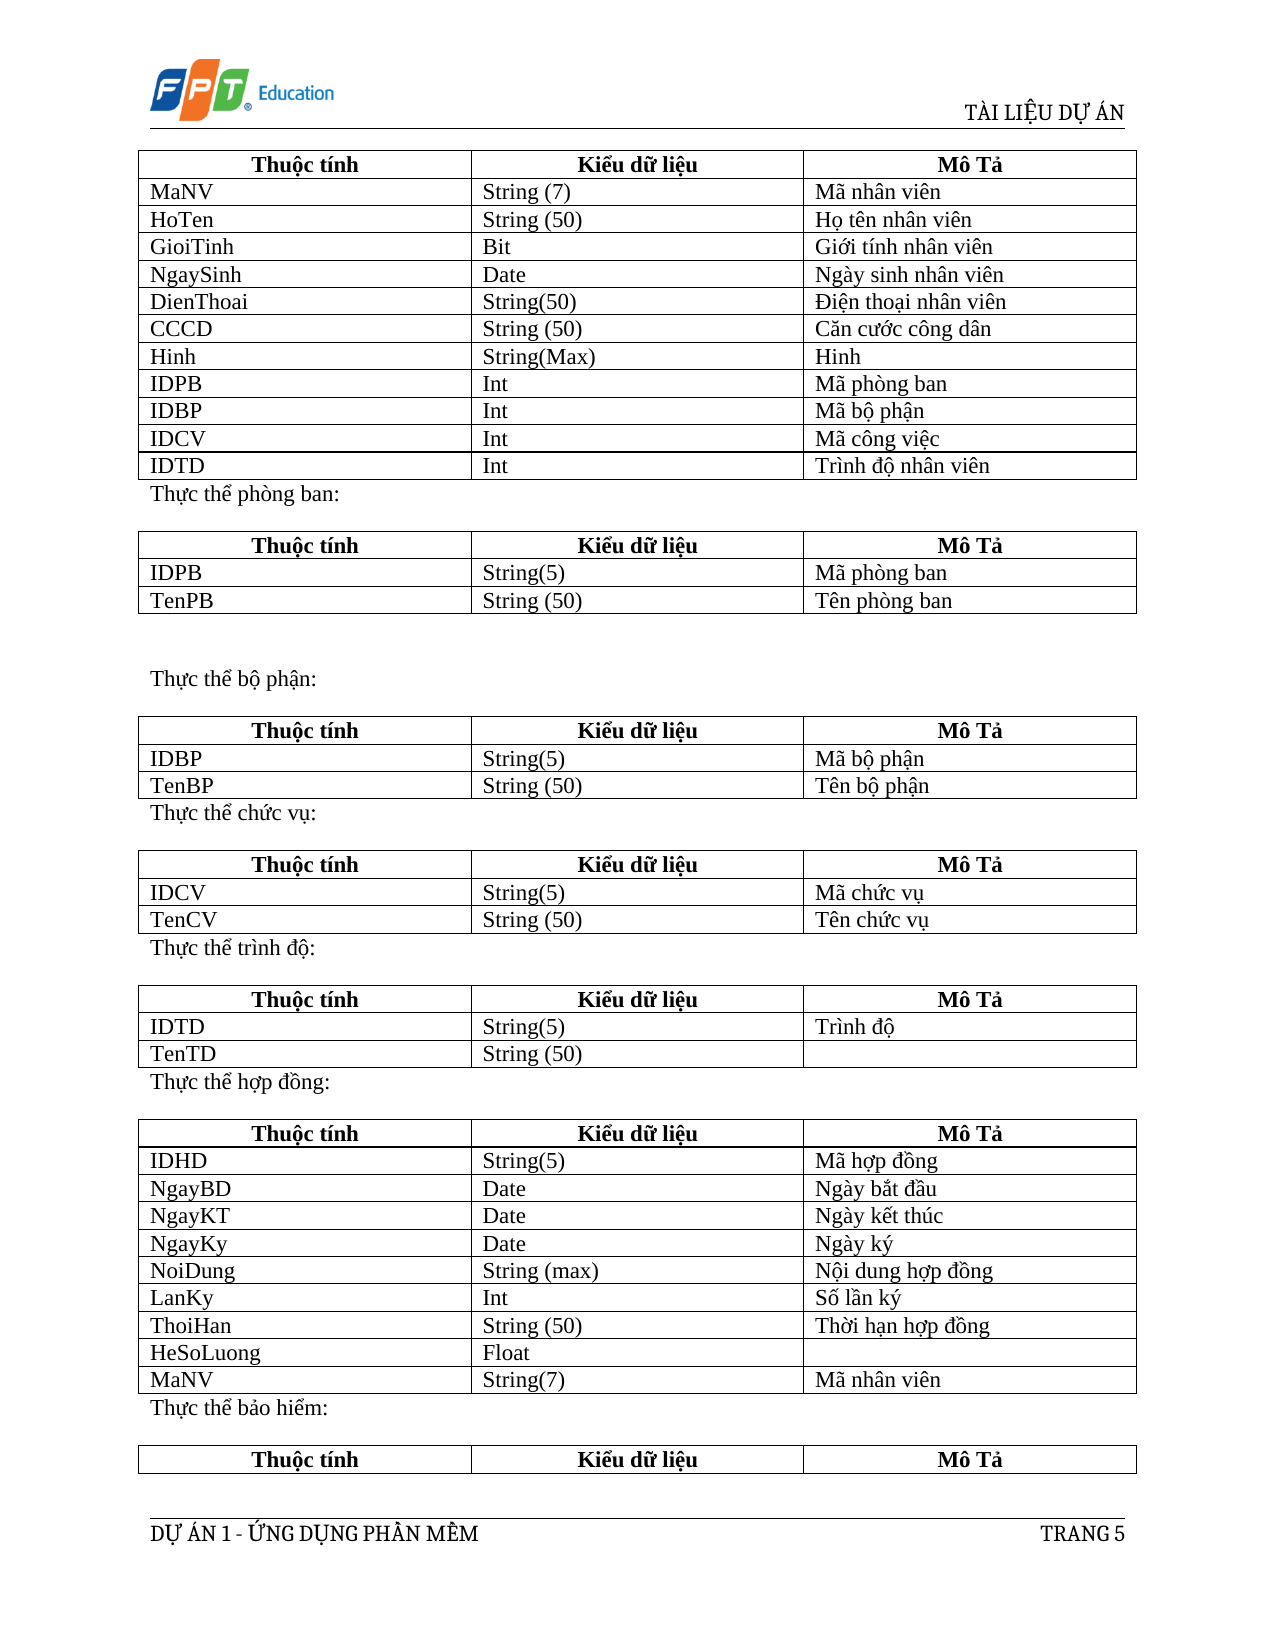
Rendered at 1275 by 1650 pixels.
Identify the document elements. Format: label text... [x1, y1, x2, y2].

table_header Thuộc tính [139, 151, 471, 177]
table_cell HeSoLuong [139, 1339, 471, 1366]
table_cell Mã chức vụ [804, 879, 1136, 905]
table_cell TenCV [139, 906, 471, 933]
table_cell Int [472, 425, 803, 451]
table_cell Hinh [139, 343, 471, 369]
table_cell Hinh [804, 343, 1136, 369]
table_header Mô Tả [804, 151, 1136, 177]
table_cell Giới tính nhân viên [804, 233, 1136, 259]
table_cell String (50) [472, 772, 803, 798]
table_cell Tên phòng ban [804, 587, 1136, 613]
table_cell TenTD [139, 1041, 471, 1067]
table_cell Mã hợp đồng [804, 1148, 1136, 1174]
table_cell Int [472, 453, 803, 479]
table_cell String(5) [472, 745, 803, 771]
table_cell String (50) [472, 1312, 803, 1338]
table_cell NoiDung [139, 1257, 471, 1283]
table_cell Float [472, 1339, 803, 1366]
table_cell IDBP [139, 398, 471, 424]
table_header Thuộc tính [139, 1446, 471, 1472]
table_cell String (50) [472, 587, 803, 613]
table_cell Mã phòng ban [804, 559, 1136, 586]
table_cell Số lần ký [804, 1284, 1136, 1311]
table_header Kiểu dữ liệu [472, 151, 803, 177]
table_header Mô Tả [804, 532, 1136, 558]
text Thực thể phòng ban: [150, 480, 1125, 506]
table_cell MaNV [139, 1367, 471, 1393]
table_cell String (max) [472, 1257, 803, 1283]
table_cell [804, 1041, 1136, 1067]
table_cell MaNV [139, 179, 471, 205]
table_cell Tên chức vụ [804, 906, 1136, 933]
table_header Kiểu dữ liệu [472, 532, 803, 558]
table_cell Mã nhân viên [804, 1367, 1136, 1393]
table_cell IDCV [139, 425, 471, 451]
table_cell Tên bộ phận [804, 772, 1136, 798]
table_header Thuộc tính [139, 717, 471, 743]
table_cell Trình độ nhân viên [804, 453, 1136, 479]
table_header Thuộc tính [139, 1120, 471, 1146]
table_header Thuộc tính [139, 986, 471, 1012]
table_cell Ngày kết thúc [804, 1202, 1136, 1228]
table_cell Ngày sinh nhân viên [804, 261, 1136, 287]
text Thực thể chức vụ: [150, 799, 1125, 826]
table_cell LanKy [139, 1284, 471, 1311]
table_cell NgayKT [139, 1202, 471, 1228]
table_cell String (50) [472, 315, 803, 342]
table_cell IDPB [139, 559, 471, 586]
table_cell Mã phòng ban [804, 370, 1136, 397]
table_cell Mã bộ phận [804, 745, 1136, 771]
table_cell String(5) [472, 1148, 803, 1174]
table_cell IDPB [139, 370, 471, 397]
table_cell IDTD [139, 453, 471, 479]
table_cell DienThoai [139, 288, 471, 314]
table_header Mô Tả [804, 1120, 1136, 1146]
table_header Kiểu dữ liệu [472, 717, 803, 743]
table_header Mô Tả [804, 986, 1136, 1012]
table_cell String(5) [472, 559, 803, 586]
table_cell Ngày bắt đầu [804, 1175, 1136, 1201]
table_cell Mã bộ phận [804, 398, 1136, 424]
table_cell IDCV [139, 879, 471, 905]
table_cell String (50) [472, 906, 803, 933]
table_cell String(50) [472, 288, 803, 314]
table_header Kiểu dữ liệu [472, 851, 803, 878]
table_cell Int [472, 1284, 803, 1311]
table_header Thuộc tính [139, 532, 471, 558]
table_header Thuộc tính [139, 851, 471, 878]
table_cell String (7) [472, 179, 803, 205]
table_cell String(7) [472, 1367, 803, 1393]
table_header Kiểu dữ liệu [472, 1120, 803, 1146]
table_cell Bit [472, 233, 803, 259]
table_cell [804, 1339, 1136, 1366]
table_cell Date [472, 1230, 803, 1256]
table_cell CCCD [139, 315, 471, 342]
table_cell NgayBD [139, 1175, 471, 1201]
table_cell NgaySinh [139, 261, 471, 287]
table_cell ThoiHan [139, 1312, 471, 1338]
table_header Mô Tả [804, 1446, 1136, 1472]
table_cell Mã công việc [804, 425, 1136, 451]
table_cell TenPB [139, 587, 471, 613]
table_cell String (50) [472, 206, 803, 232]
table_cell Ngày ký [804, 1230, 1136, 1256]
table_cell Date [472, 261, 803, 287]
table_header Kiểu dữ liệu [472, 1446, 803, 1472]
table_cell Họ tên nhân viên [804, 206, 1136, 232]
table_cell Thời hạn hợp đồng [804, 1312, 1136, 1338]
table_header Kiểu dữ liệu [472, 986, 803, 1012]
picture [150, 59, 336, 121]
table_cell Điện thoại nhân viên [804, 288, 1136, 314]
table_cell HoTen [139, 206, 471, 232]
table_cell Nội dung hợp đồng [804, 1257, 1136, 1283]
table_cell IDHD [139, 1148, 471, 1174]
table_cell Trình độ [804, 1013, 1136, 1039]
table_cell Căn cước công dân [804, 315, 1136, 342]
table_cell String(5) [472, 879, 803, 905]
text Thực thể hợp đồng: [150, 1068, 1125, 1094]
table_cell GioiTinh [139, 233, 471, 259]
table_cell IDTD [139, 1013, 471, 1039]
table_cell TenBP [139, 772, 471, 798]
table_cell Date [472, 1175, 803, 1201]
table_cell Date [472, 1202, 803, 1228]
table_header Mô Tả [804, 717, 1136, 743]
text Thực thể trình độ: [150, 934, 1125, 960]
table_cell String(Max) [472, 343, 803, 369]
table_cell String(5) [472, 1013, 803, 1039]
text Thực thể bộ phận: [150, 665, 1125, 691]
table_cell String (50) [472, 1041, 803, 1067]
table_cell NgayKy [139, 1230, 471, 1256]
table_cell Int [472, 398, 803, 424]
table_cell Mã nhân viên [804, 179, 1136, 205]
table_cell Int [472, 370, 803, 397]
table_cell IDBP [139, 745, 471, 771]
text Thực thể bảo hiểm: [150, 1394, 1125, 1420]
table_header Mô Tả [804, 851, 1136, 878]
